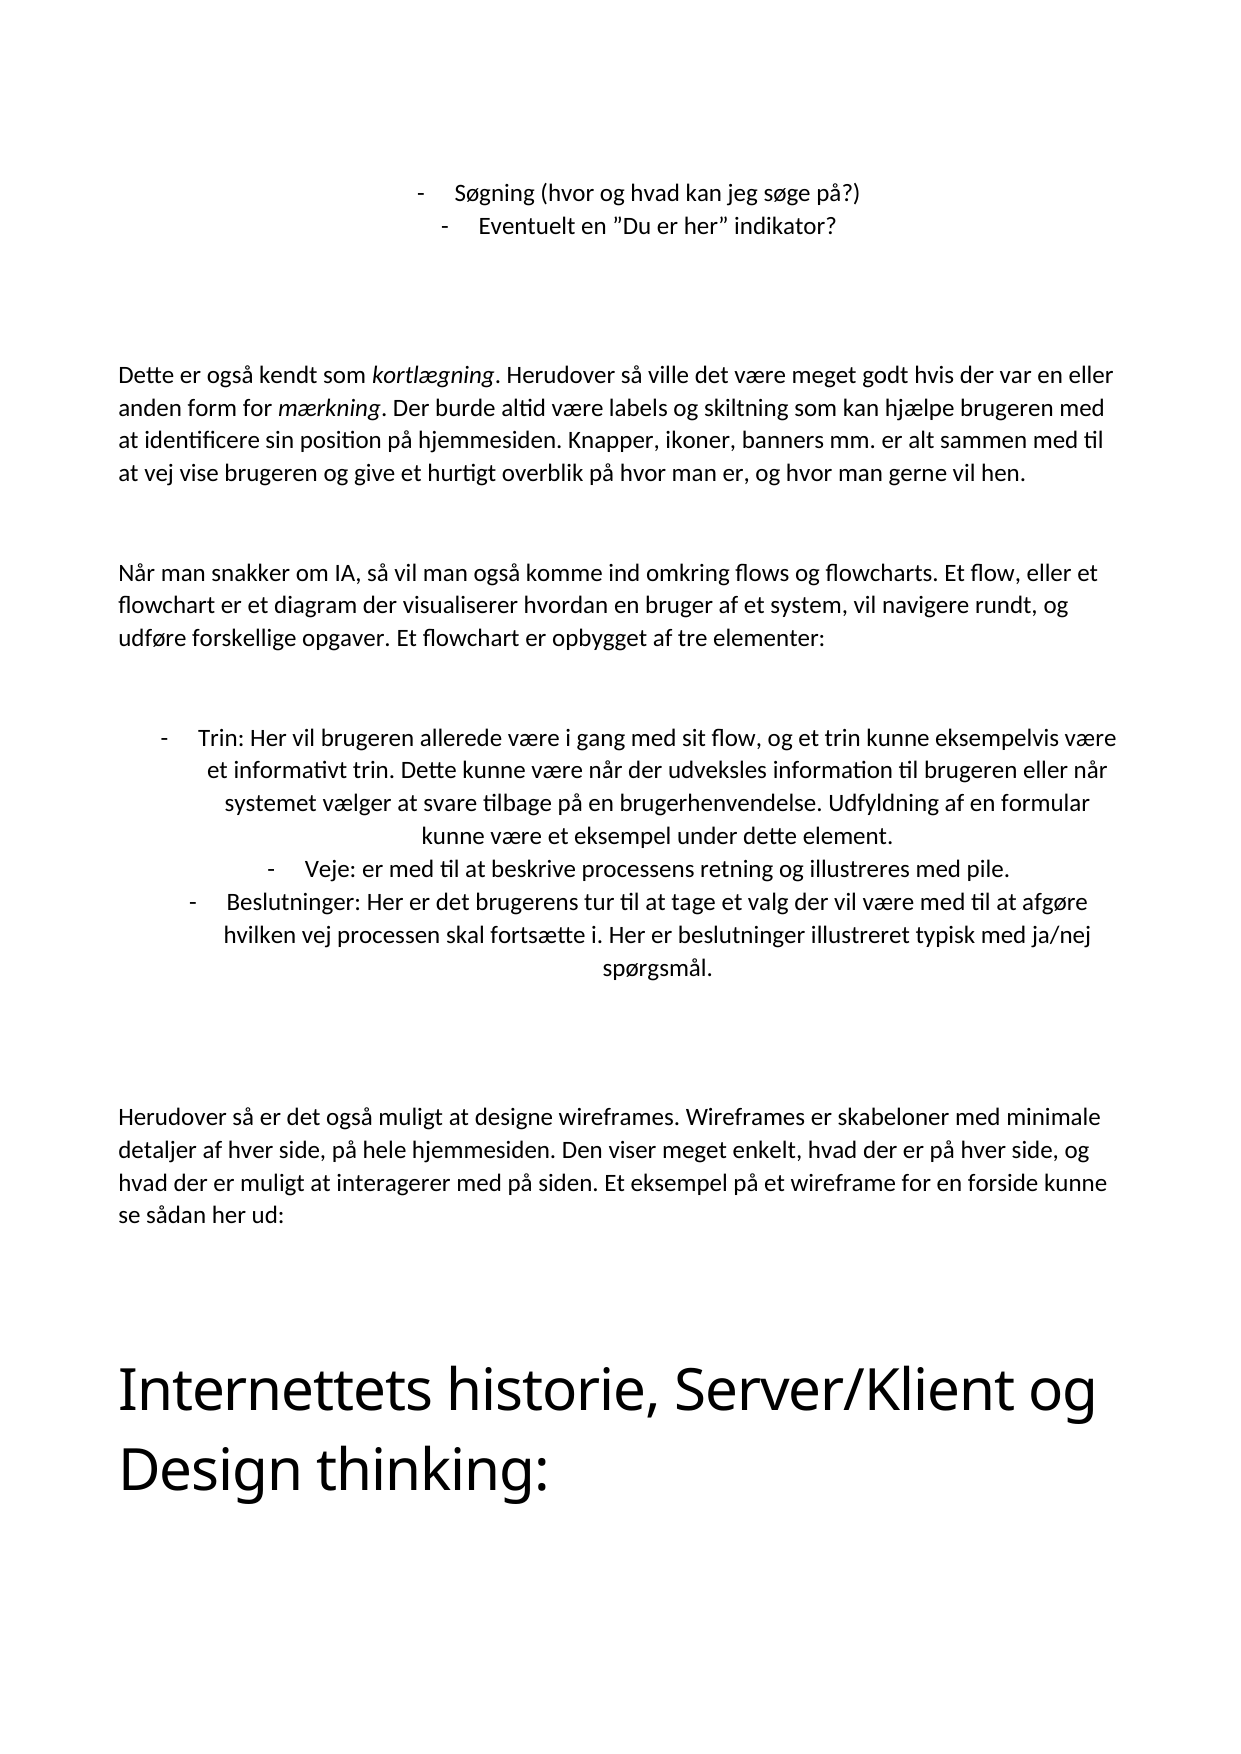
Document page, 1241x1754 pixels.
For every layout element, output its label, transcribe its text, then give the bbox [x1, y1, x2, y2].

text Når man snakker om IA, så vil man også komme ind omkring flows og flowcharts. Et flow, eller et flowchart er et diagram der visualiserer hvordan en bruger af et system, vil navigere rundt, og udføre forskellige opgaver. Et flowchart er opbygget af tre elementer: [118, 557, 1122, 653]
text Dette er også kendt som kortlægning. Herudover så ville det være meget godt hvis der var en eller anden form for mærkning. Der burde altid være labels og skiltning som kan hjælpe brugeren med at identificere sin position på hjemmesiden. Knapper, ikoner, banners mm. er alt sammen med til at vej vise brugeren og give et hurtigt overblik på hvor man er, og hvor man gerne vil hen. [118, 359, 1122, 488]
text Herudover så er det også muligt at designe wireframes. Wireframes er skabeloner med minimale detaljer af hver side, på hele hjemmesiden. Den viser meget enkelt, hvad der er på hver side, og hvad der er muligt at interagerer med på siden. Et eksempel på et wireframe for en forside kunne se sådan her ud: [118, 1101, 1122, 1230]
list Beslutninger: Her er det brugerens tur til at tage et valg der vil være med til at afgøre hvilken vej processen skal fortsætte i. Her er beslutninger illustreret typisk med ja/nej spørgsmål. [156, 886, 1122, 983]
list Veje: er med til at beskrive processens retning og illustreres med pile. [156, 853, 1122, 884]
title Internettets historie, Server/Klient og Design thinking: [118, 1348, 1122, 1507]
list Trin: Her vil brugeren allerede være i gang med sit flow, og et trin kunne eksempelvis være et informativt trin. Dette kunne være når der udveksles information til brugeren eller når systemet vælger at svare tilbage på en brugerhenvendelse. Udfyldning af en formular kunne være et eksempel under dette element. [156, 722, 1122, 851]
list Søgning (hvor og hvad kan jeg søge på?) [156, 177, 1122, 208]
list Eventuelt en ”Du er her” indikator? [156, 210, 1122, 241]
